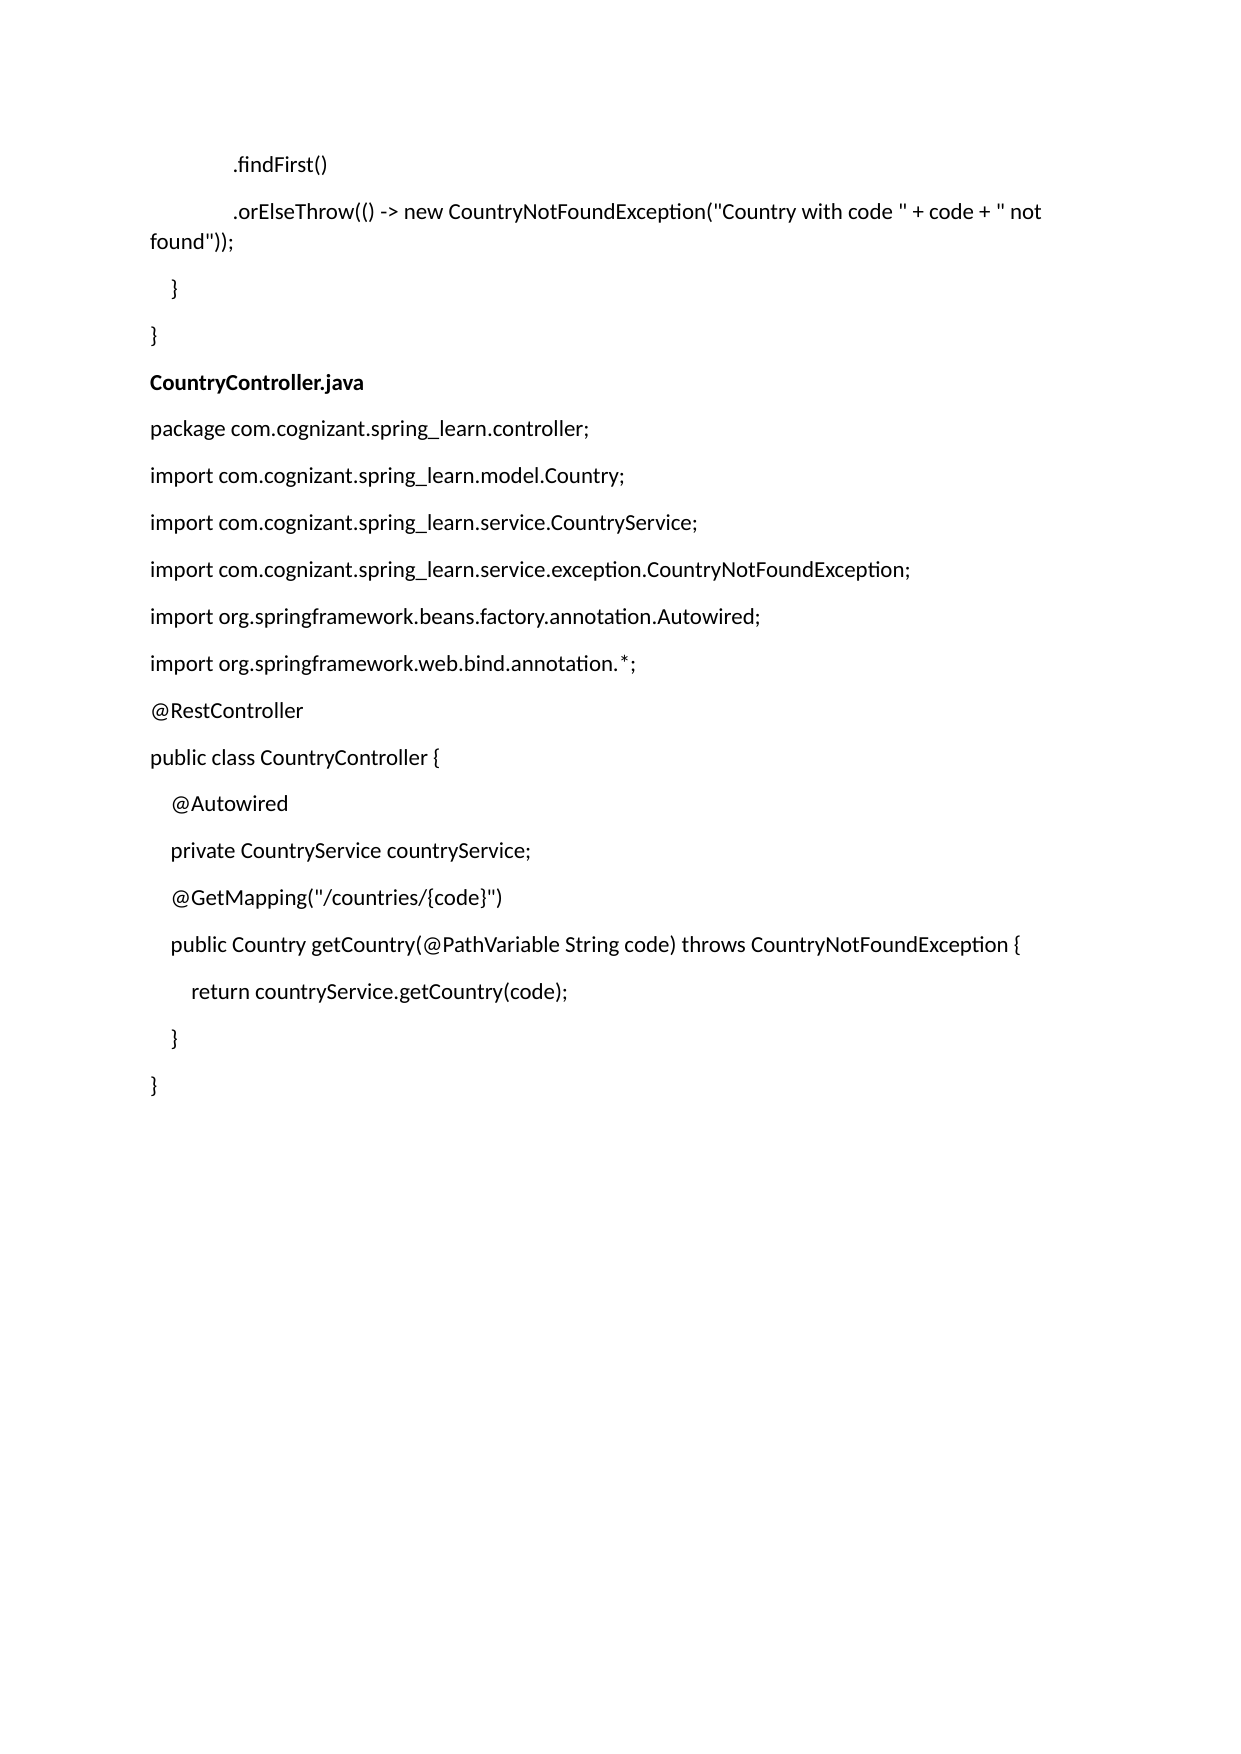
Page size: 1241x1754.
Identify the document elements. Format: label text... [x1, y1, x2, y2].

text } [150, 1071, 1090, 1099]
text .findFirst() [150, 150, 1090, 178]
text @Autowired [150, 789, 1090, 818]
text } [150, 274, 1090, 302]
text return countryService.getCountry(code); [150, 977, 1090, 1005]
text .orElseThrow(() -> new CountryNotFoundException("Country with code " + code + " not found")); [150, 197, 1090, 255]
text CountryController.java [150, 368, 1090, 396]
text } [150, 321, 1090, 349]
text public Country getCountry(@PathVariable String code) throws CountryNotFoundException { [150, 930, 1090, 958]
text import org.springframework.beans.factory.annotation.Autowired; [150, 602, 1090, 630]
text } [150, 1024, 1090, 1052]
text import com.cognizant.spring_learn.model.Country; [150, 461, 1090, 489]
text package com.cognizant.spring_learn.controller; [150, 414, 1090, 443]
text import org.springframework.web.bind.annotation.*; [150, 649, 1090, 677]
text import com.cognizant.spring_learn.service.exception.CountryNotFoundException; [150, 555, 1090, 583]
text private CountryService countryService; [150, 836, 1090, 864]
text import com.cognizant.spring_learn.service.CountryService; [150, 508, 1090, 536]
text public class CountryController { [150, 743, 1090, 771]
text @RestController [150, 696, 1090, 724]
text @GetMapping("/countries/{code}") [150, 883, 1090, 911]
